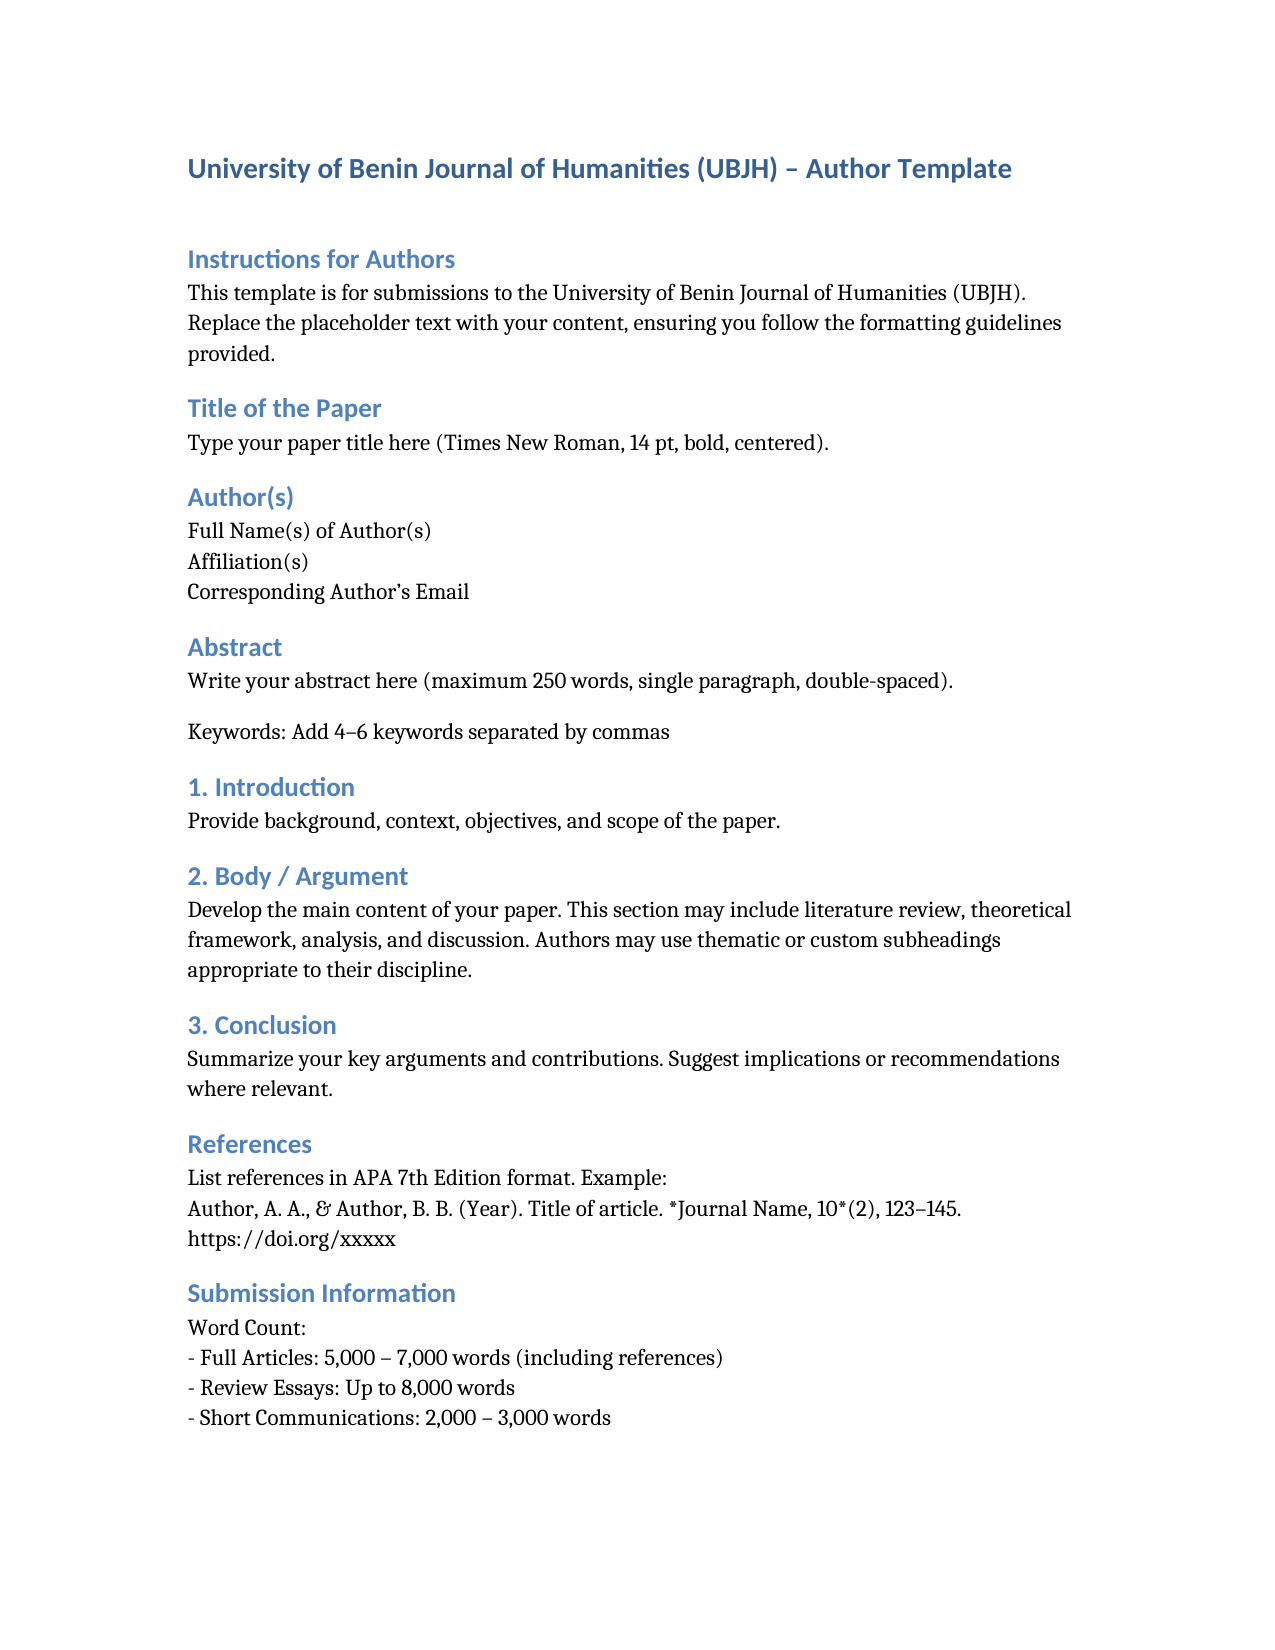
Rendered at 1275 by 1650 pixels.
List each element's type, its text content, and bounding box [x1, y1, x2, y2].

subtitle Title of the Paper [187, 391, 1087, 424]
text Provide background, context, objectives, and scope of the paper. [187, 808, 1087, 834]
subtitle 2. Body / Argument [187, 859, 1087, 892]
text Keywords: Add 4–6 keywords separated by commas [187, 719, 1087, 745]
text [187, 1314, 1087, 1462]
text Type your paper title here (Times New Roman, 14 pt, bold, centered). [187, 429, 1087, 456]
text Summarize your key arguments and contributions. Suggest implications or recommendations where relevant. [187, 1046, 1087, 1102]
text List references in APA 7th Edition format. Example: Author, A. A., & Author, B. B. (Year). Title of article. *Journal Name, 10*(2), 123–145. https://doi.org/xxxxx [187, 1165, 1087, 1252]
subtitle Author(s) [187, 480, 1087, 513]
text Full Name(s) of Author(s) Affiliation(s) Corresponding Author’s Email [187, 518, 1087, 605]
subtitle References [187, 1127, 1087, 1160]
text Develop the main content of your paper. This section may include literature review, theoretical framework, analysis, and discussion. Authors may use thematic or custom subheadings appropriate to their discipline. [187, 897, 1087, 983]
subtitle Instructions for Authors [187, 242, 1087, 275]
subtitle Abstract [187, 630, 1087, 663]
subtitle 3. Conclusion [187, 1008, 1087, 1041]
text Write your abstract here (maximum 250 words, single paragraph, double-spaced). [187, 668, 1087, 694]
text This template is for submissions to the University of Benin Journal of Humanities (UBJH). Replace the placeholder text with your content, ensuring you follow the formatting guidelines provided. [187, 280, 1087, 367]
subtitle Submission Information [187, 1277, 1087, 1309]
subtitle University of Benin Journal of Humanities (UBJH) – Author Template [187, 150, 1087, 186]
subtitle 1. Introduction [187, 770, 1087, 803]
